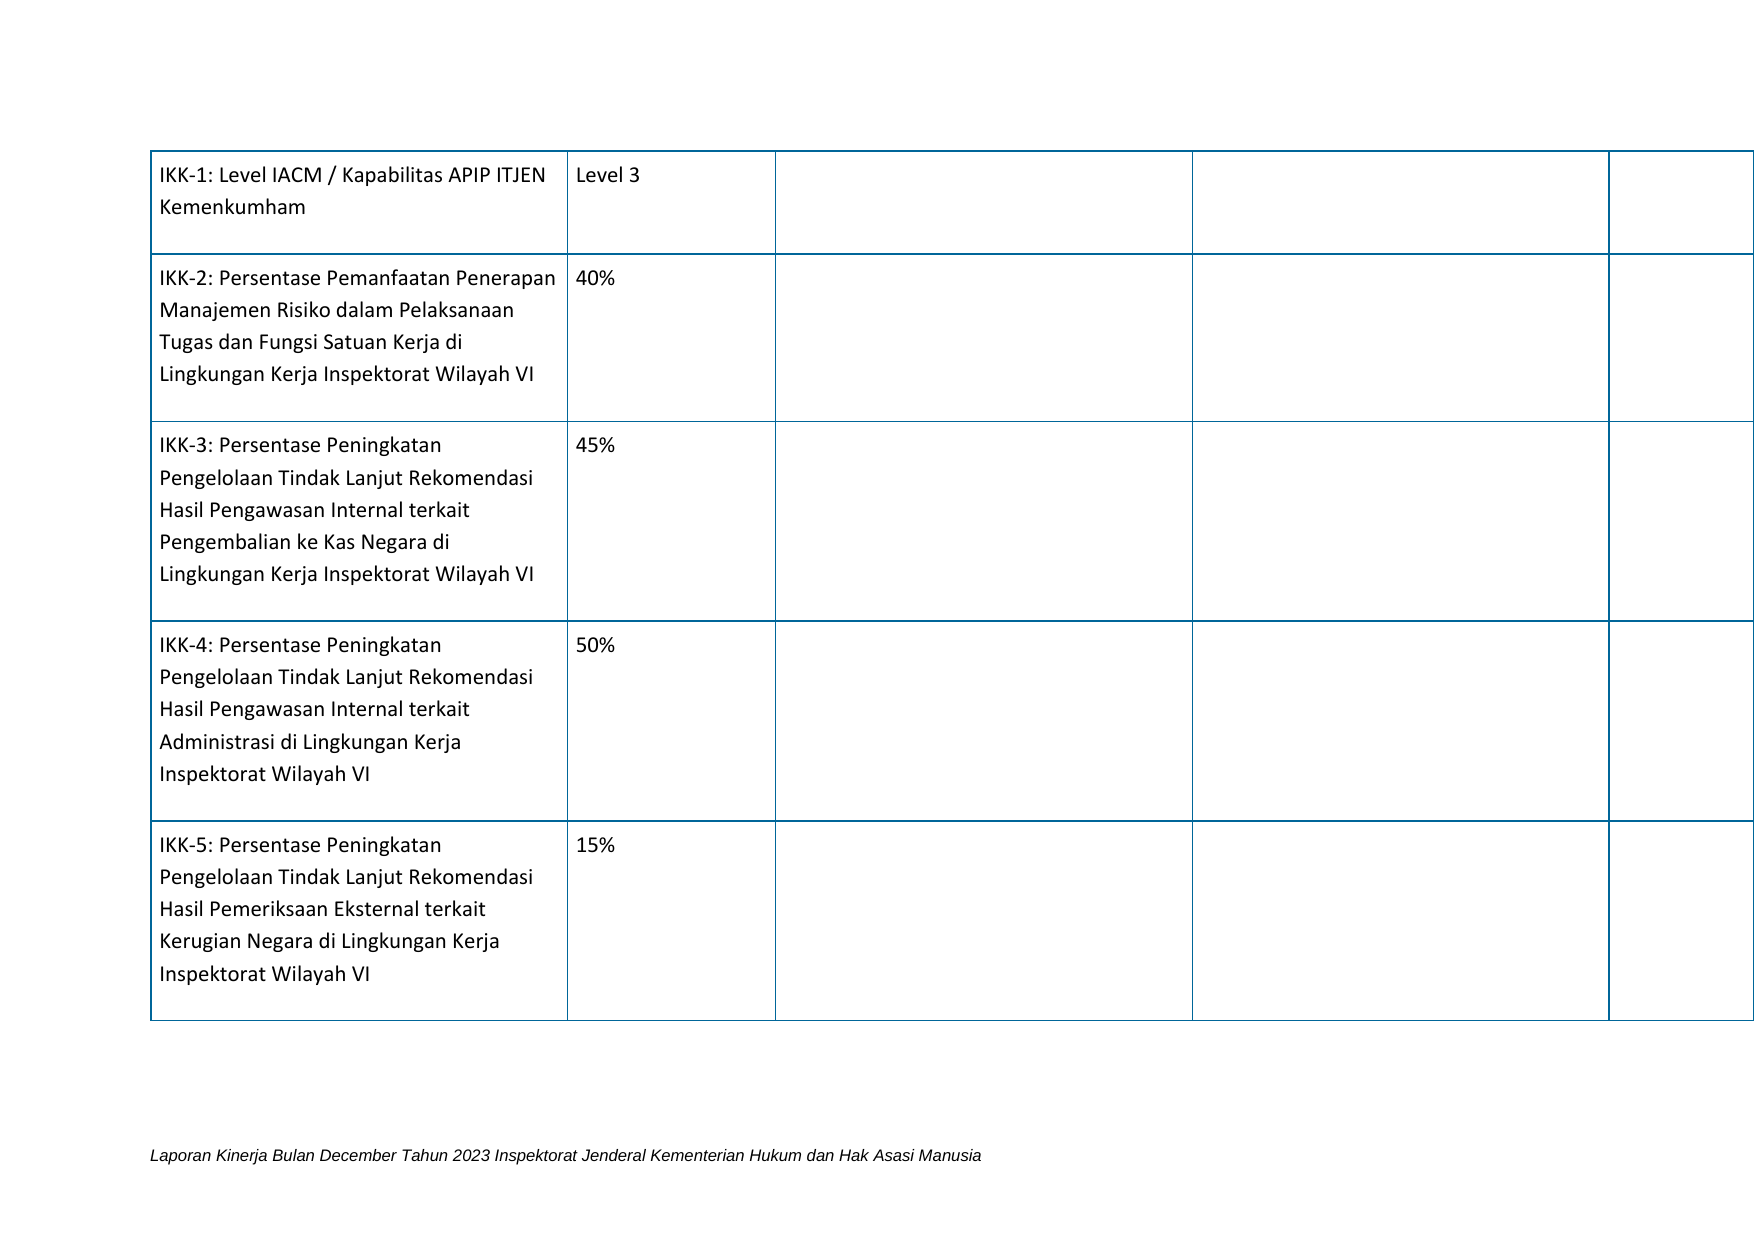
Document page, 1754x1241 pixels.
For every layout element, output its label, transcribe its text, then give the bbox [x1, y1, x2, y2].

table_cell [1610, 822, 1753, 1020]
table_cell 15% [568, 822, 775, 1020]
table_cell [1193, 152, 1608, 253]
table_cell [1610, 622, 1753, 820]
table_cell IKK-1: Level IACM / Kapabilitas APIP ITJEN Kemenkumham [152, 152, 567, 253]
table_cell [776, 622, 1192, 820]
table_cell [776, 822, 1192, 1020]
table_cell [1610, 152, 1753, 253]
table_cell 40% [568, 255, 775, 421]
table_cell IKK-5: Persentase Peningkatan Pengelolaan Tindak Lanjut Rekomendasi Hasil Pemeriksaan Eksternal terkait Kerugian Negara di Lingkungan Kerja Inspektorat Wilayah VI [152, 822, 567, 1020]
table_cell IKK-3: Persentase Peningkatan Pengelolaan Tindak Lanjut Rekomendasi Hasil Pengawasan Internal terkait Pengembalian ke Kas Negara di Lingkungan Kerja Inspektorat Wilayah VI [152, 422, 567, 620]
table_cell [776, 152, 1192, 253]
table_cell [1610, 422, 1753, 620]
table_cell Level 3 [568, 152, 775, 253]
table_cell [1610, 255, 1753, 421]
table_cell [1193, 255, 1608, 421]
table_cell [1193, 422, 1608, 620]
table_cell IKK-4: Persentase Peningkatan Pengelolaan Tindak Lanjut Rekomendasi Hasil Pengawasan Internal terkait Administrasi di Lingkungan Kerja Inspektorat Wilayah VI [152, 622, 567, 820]
table_cell [1193, 822, 1608, 1020]
table_cell [1193, 622, 1608, 820]
table_cell IKK-2: Persentase Pemanfaatan Penerapan Manajemen Risiko dalam Pelaksanaan Tugas dan Fungsi Satuan Kerja di Lingkungan Kerja Inspektorat Wilayah VI [152, 255, 567, 421]
table_cell 45% [568, 422, 775, 620]
table_cell [776, 422, 1192, 620]
table_cell [776, 255, 1192, 421]
table_cell 50% [568, 622, 775, 820]
